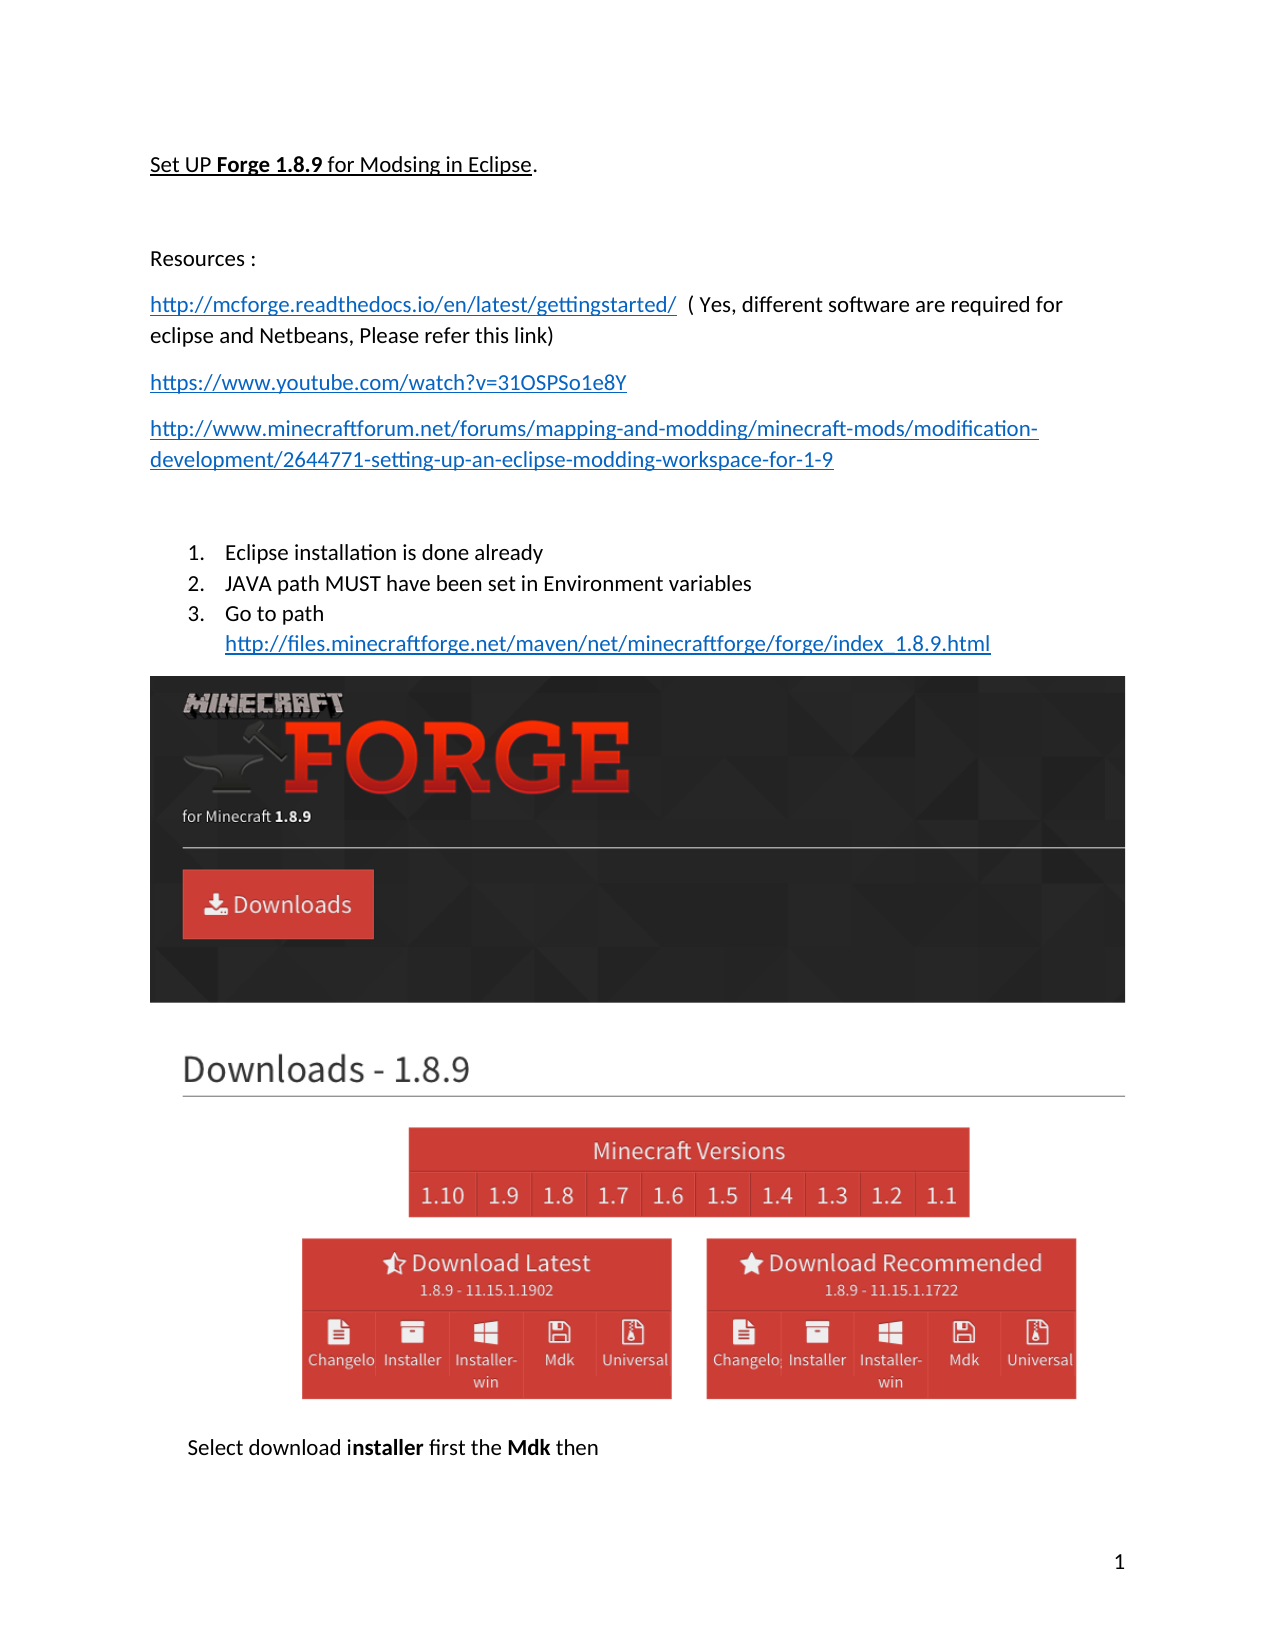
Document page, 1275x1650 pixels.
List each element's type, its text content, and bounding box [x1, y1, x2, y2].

text Select download installer first the Mdk then [187, 1433, 1125, 1462]
text http://mcforge.readthedocs.io/en/latest/gettingstarted/ ( Yes, different software are required for eclipse and Netbeans, Please refer this link) [150, 291, 1125, 349]
text http://www.minecraftforum.net/forums/mapping-and-modding/minecraft-mods/modification-development/2644771-setting-up-an-eclipse-modding-workspace-for-1-9 [150, 414, 1125, 473]
list http://files.minecraftforge.net/maven/net/minecraftforge/forge/index_1.8.9.html [225, 629, 1125, 657]
list JAVA path MUST have been set in Environment variables [187, 569, 1125, 597]
list Go to path [187, 599, 1125, 627]
text Set UP Forge 1.8.9 for Modsing in Eclipse. [150, 150, 1125, 178]
text Resources : [150, 244, 1125, 272]
text https://www.youtube.com/watch?v=31OSPSo1e8Y [150, 368, 1125, 396]
picture [150, 676, 1125, 1415]
list Eclipse installation is done already [187, 538, 1125, 567]
